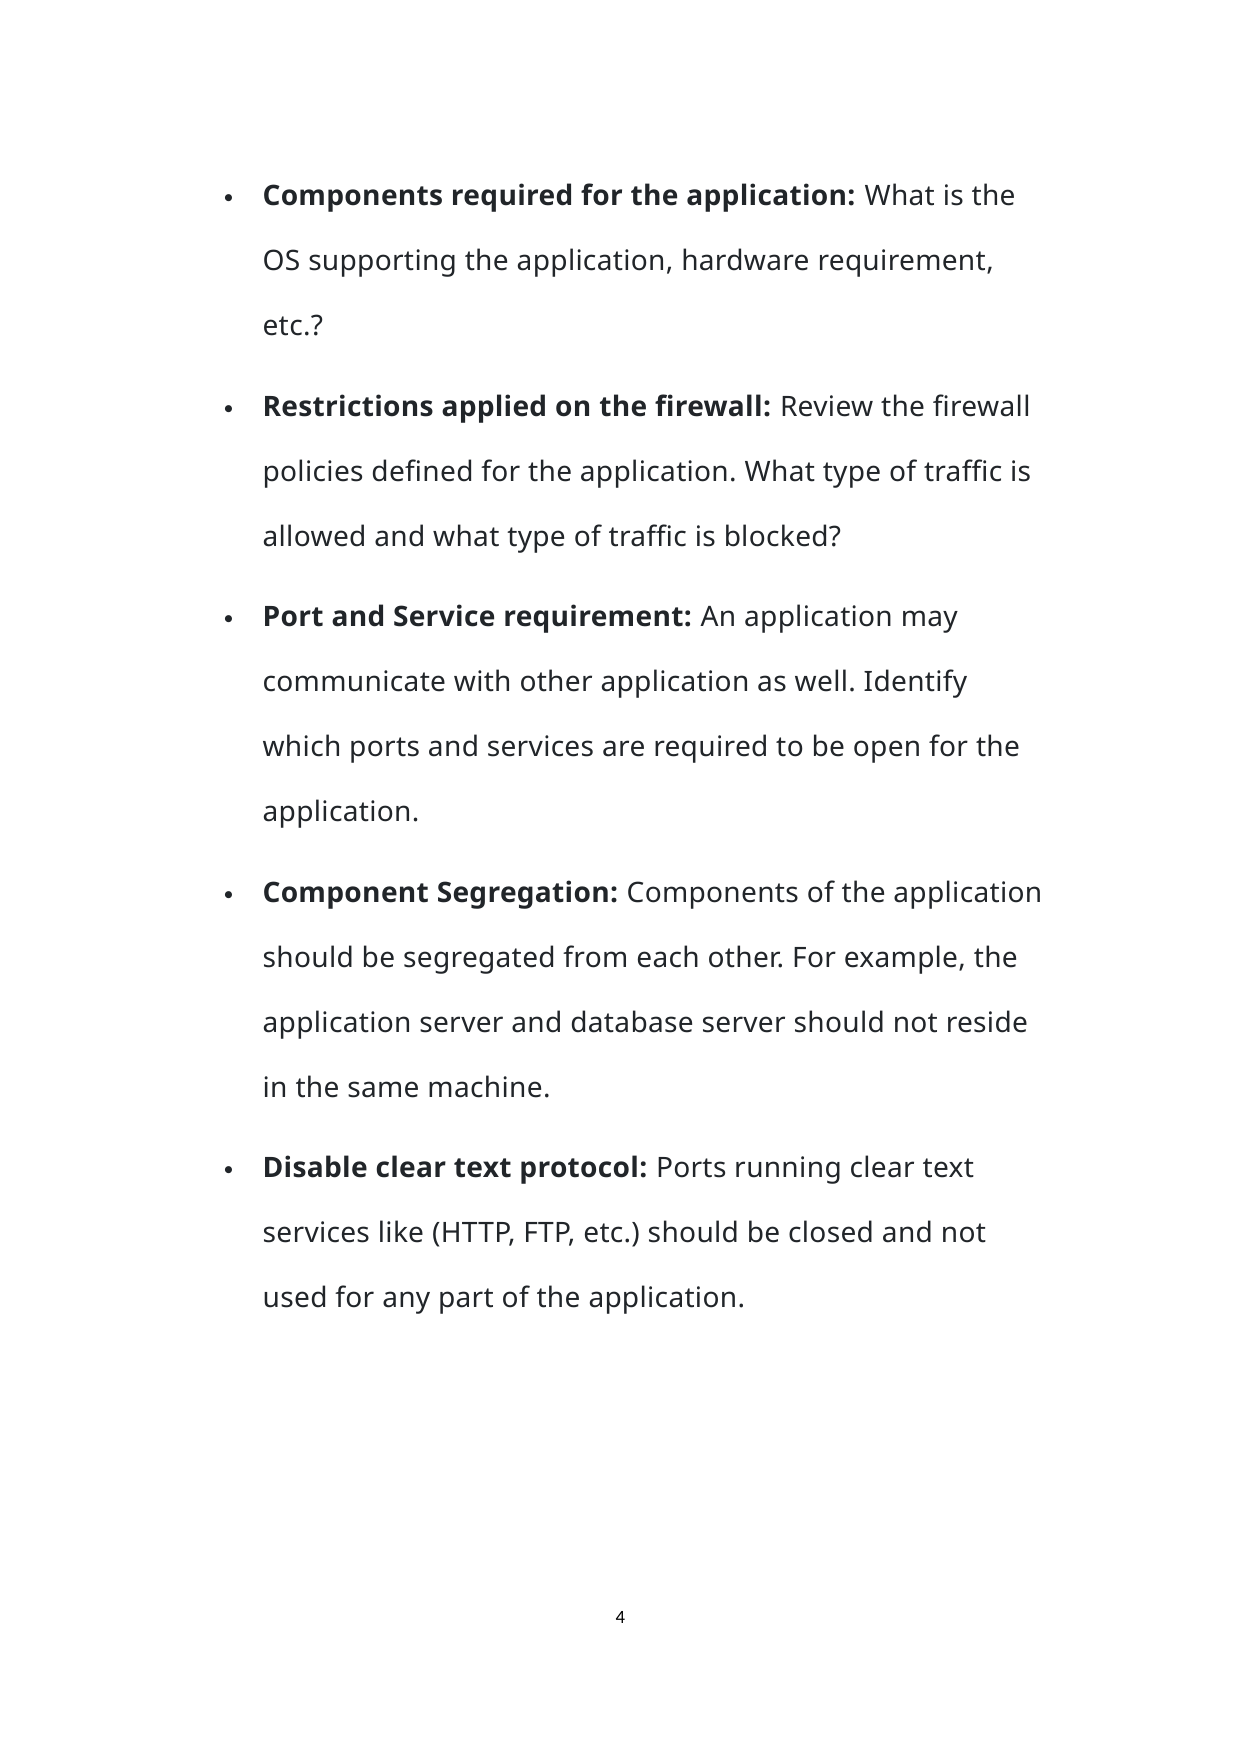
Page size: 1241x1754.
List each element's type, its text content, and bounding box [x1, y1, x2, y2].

list Component Segregation: Components of the application should be segregated from each other. For example, the application server and database server should not reside in the same machine. [225, 859, 1053, 1119]
list Restrictions applied on the firewall: Review the firewall policies defined for the application. What type of traffic is allowed and what type of traffic is blocked? [225, 373, 1053, 568]
list Components required for the application: What is the OS supporting the application, hardware requirement, etc.? [225, 162, 1053, 357]
list Disable clear text protocol: Ports running clear text services like (HTTP, FTP, etc.) should be closed and not used for any part of the application. [225, 1134, 1053, 1329]
list Port and Service requirement: An application may communicate with other application as well. Identify which ports and services are required to be open for the application. [225, 583, 1053, 843]
